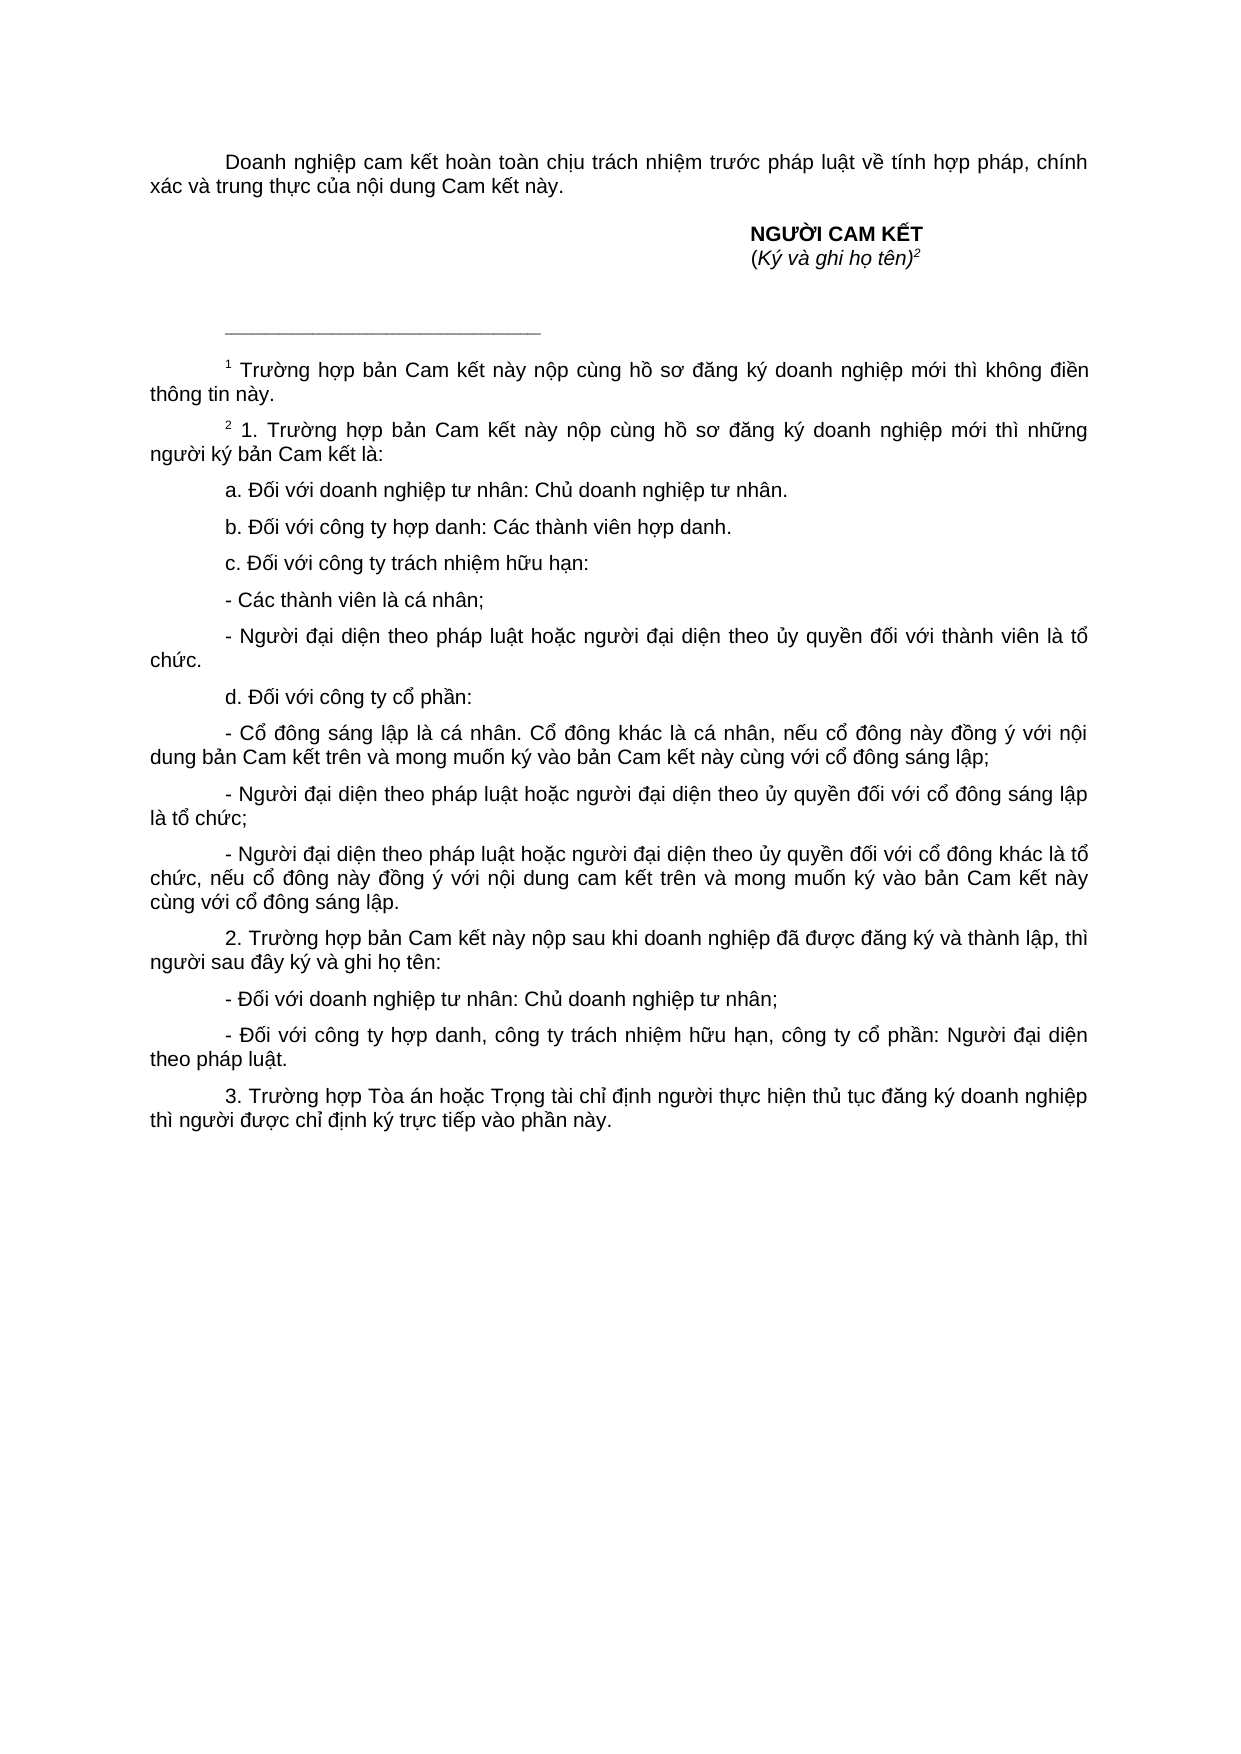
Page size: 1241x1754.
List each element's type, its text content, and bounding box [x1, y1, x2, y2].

text 1 Trường hợp bản Cam kết này nộp cùng hồ sơ đăng ký doanh nghiệp mới thì không điền thông tin này. [150, 357, 1090, 405]
text _______________________________________________ [150, 321, 1090, 345]
text - Người đại diện theo pháp luật hoặc người đại diện theo ủy quyền đối với cổ đông sáng lập là tổ chức; [150, 781, 1090, 829]
text 3. Trường hợp Tòa án hoặc Trọng tài chỉ định người thực hiện thủ tục đăng ký doanh nghiệp thì người được chỉ định ký trực tiếp vào phần này. [150, 1083, 1090, 1131]
text - Người đại diện theo pháp luật hoặc người đại diện theo ủy quyền đối với thành viên là tổ chức. [150, 624, 1090, 672]
text - Cổ đông sáng lập là cá nhân. Cổ đông khác là cá nhân, nếu cổ đông này đồng ý với nội dung bản Cam kết trên và mong muốn ký vào bản Cam kết này cùng với cổ đông sáng lập; [150, 721, 1090, 769]
text - Các thành viên là cá nhân; [150, 588, 1090, 612]
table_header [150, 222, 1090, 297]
text b. Đối với công ty hợp danh: Các thành viên hợp danh. [150, 515, 1090, 539]
text Doanh nghiệp cam kết hoàn toàn chịu trách nhiệm trước pháp luật về tính hợp pháp, chính xác và trung thực của nội dung Cam kết này. [150, 150, 1090, 198]
text - Đối với công ty hợp danh, công ty trách nhiệm hữu hạn, công ty cổ phần: Người đại diện theo pháp luật. [150, 1023, 1090, 1071]
text a. Đối với doanh nghiệp tư nhân: Chủ doanh nghiệp tư nhân. [150, 478, 1090, 502]
text d. Đối với công ty cổ phần: [150, 684, 1090, 708]
text c. Đối với công ty trách nhiệm hữu hạn: [150, 551, 1090, 575]
text 2. Trường hợp bản Cam kết này nộp sau khi doanh nghiệp đã được đăng ký và thành lập, thì người sau đây ký và ghi họ tên: [150, 926, 1090, 974]
text - Đối với doanh nghiệp tư nhân: Chủ doanh nghiệp tư nhân; [150, 987, 1090, 1011]
text - Người đại diện theo pháp luật hoặc người đại diện theo ủy quyền đối với cổ đông khác là tổ chức, nếu cổ đông này đồng ý với nội dung cam kết trên và mong muốn ký vào bản Cam kết này cùng với cổ đông sáng lập. [150, 842, 1090, 914]
text 2 1. Trường hợp bản Cam kết này nộp cùng hồ sơ đăng ký doanh nghiệp mới thì những người ký bản Cam kết là: [150, 418, 1090, 466]
